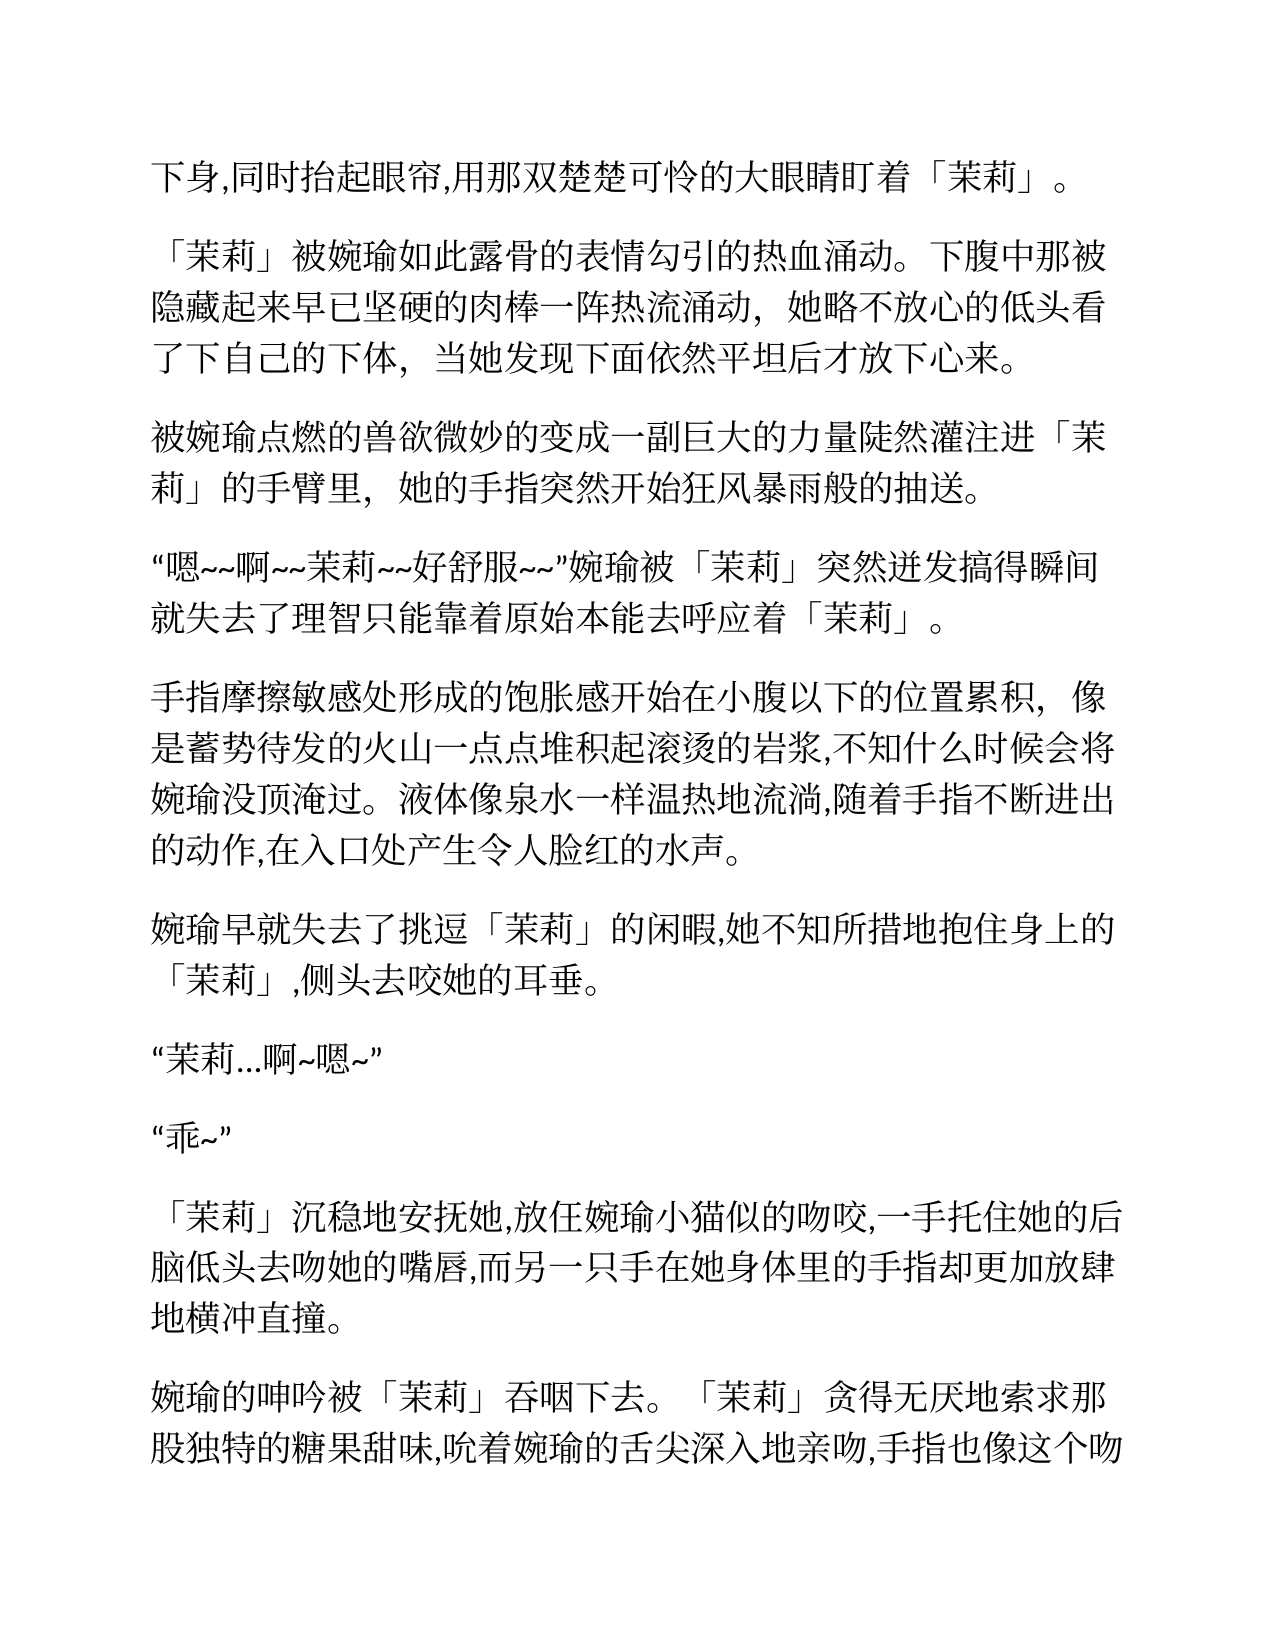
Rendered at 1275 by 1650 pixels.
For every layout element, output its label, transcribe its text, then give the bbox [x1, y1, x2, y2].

text “茉莉...啊~嗯~” [150, 1031, 1125, 1082]
text 被婉瑜点燃的兽欲微妙的变成一副巨大的力量陡然灌注进「茉莉」的手臂里，她的手指突然开始狂风暴雨般的抽送。 [150, 410, 1125, 512]
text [150, 150, 1125, 201]
text “乖~” [150, 1110, 1125, 1161]
text 「茉莉」沉稳地安抚她,放仼婉瑜小猫似的吻咬,一手托住她的后脑低头去吻她的嘴唇,而另一只手在她身体里的手指却更加放肆地横冲直撞。 [150, 1189, 1125, 1342]
text 婉瑜早就失去了挑逗「茉莉」的闲暇,她不知所措地抱住身上的「茉莉」,侧头去咬她的耳垂。 [150, 901, 1125, 1003]
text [150, 1370, 1125, 1472]
text 「茉莉」被婉瑜如此露骨的表情勾引的热血涌动。下腹中那被隐藏起来早已坚硬的肉棒一阵热流涌动，她略不放心的低头看了下自己的下体，当她发现下面依然平坦后才放下心来。 [150, 229, 1125, 382]
text “嗯~~啊~~茉莉~~好舒服~~”婉瑜被「茉莉」突然迸发搞得瞬间就失去了理智只能靠着原始本能去呼应着「茉莉」。 [150, 540, 1125, 642]
text 手指摩擦敏感处形成的饱胀感开始在小腹以下的位置累积，像是蓄势待发的火山一点点堆积起滚烫的岩浆,不知什么时候会将婉瑜没顶淹过。液体像泉水一样温热地流淌,随着手指不断进出的动作,在入口处产生令人脸红的水声。 [150, 669, 1125, 873]
